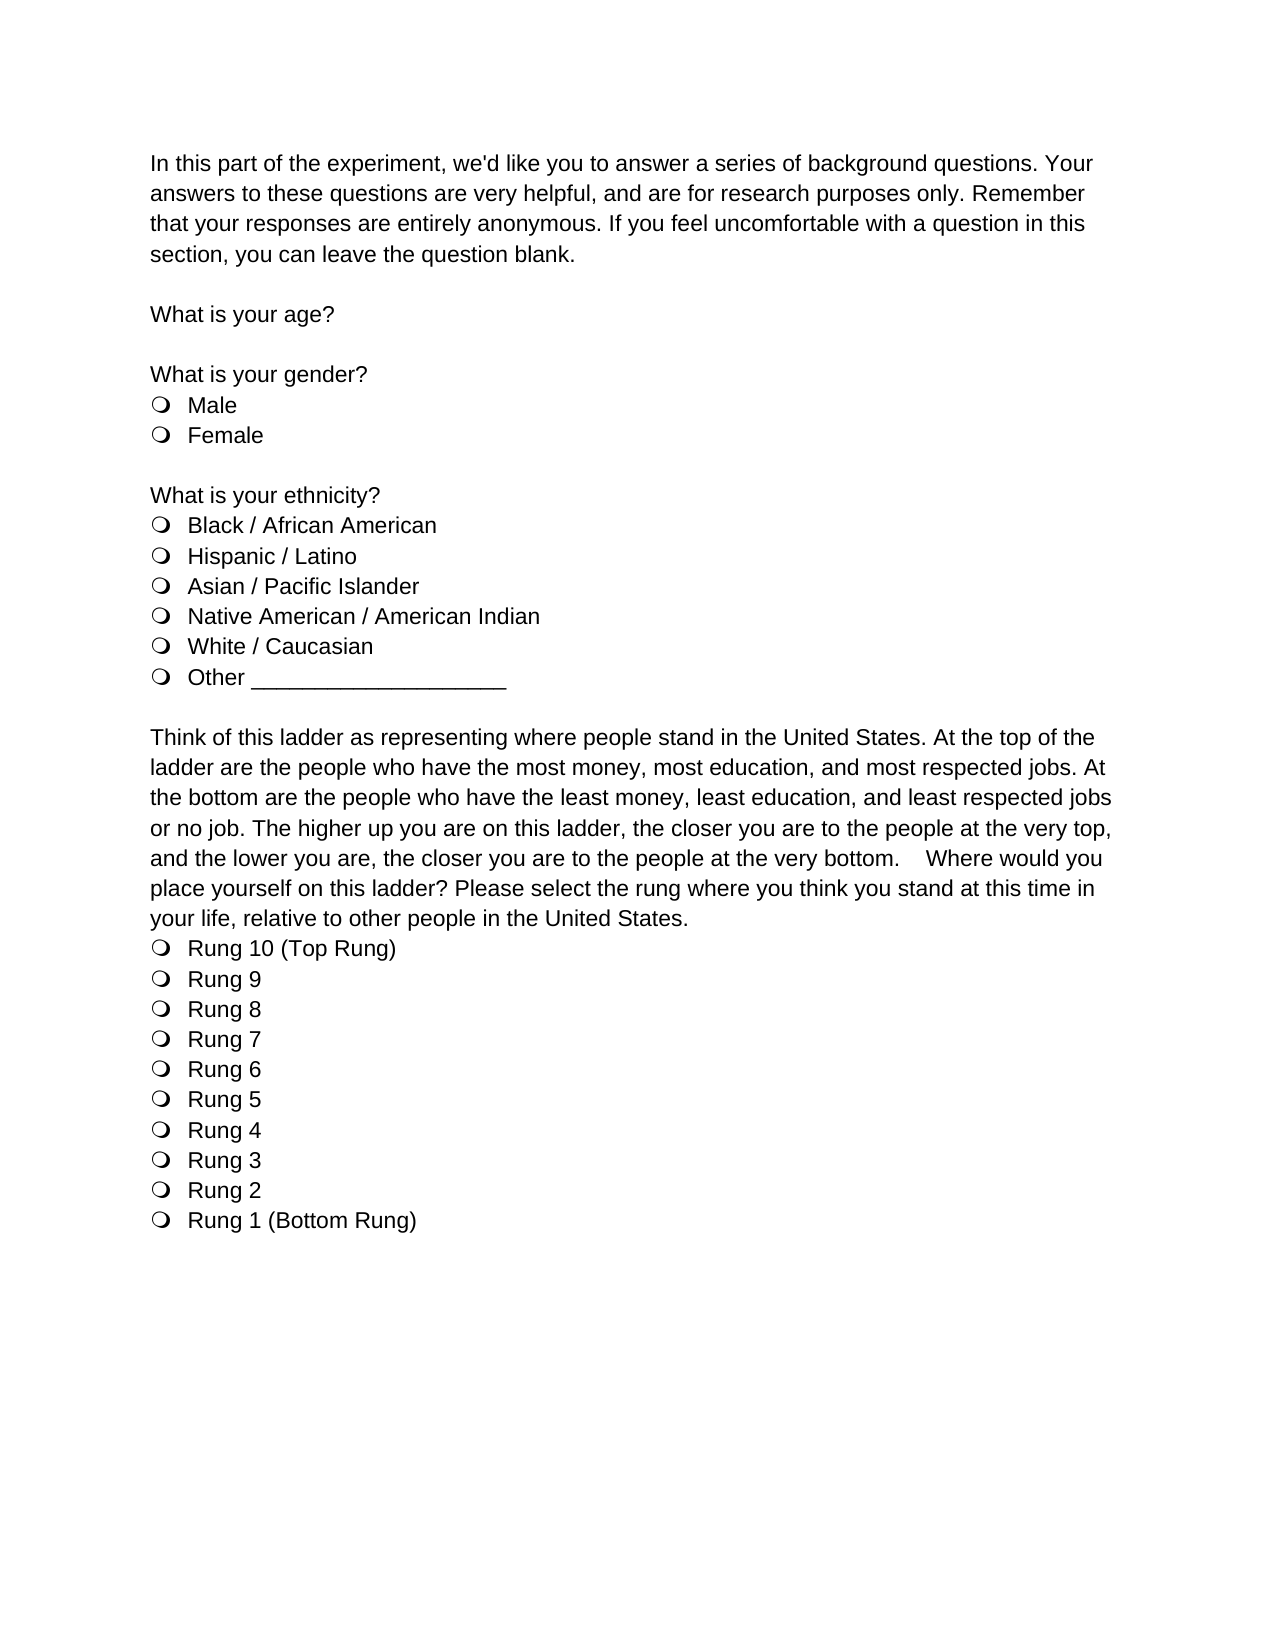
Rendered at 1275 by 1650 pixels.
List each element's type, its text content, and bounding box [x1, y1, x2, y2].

list Female [150, 422, 1125, 448]
text In this part of the experiment, we'd like you to answer a series of background questions. Your answers to these questions are very helpful, and are for research purposes only. Remember that your responses are entirely anonymous. If you feel uncomfortable with a question in this section, you can leave the question blank. [150, 150, 1125, 267]
text Think of this ladder as representing where people stand in the United States. At the top of the ladder are the people who have the most money, most education, and most respected jobs. At the bottom are the people who have the least money, least education, and least respected jobs or no job. The higher up you are on this ladder, the closer you are to the people at the very top, and the lower you are, the closer you are to the people at the very bottom. Where would you place yourself on this ladder? Please select the rung where you think you stand at this time in your life, relative to other people in the United States. [150, 724, 1125, 932]
list Rung 2 [150, 1177, 1125, 1203]
list Black / African American [150, 512, 1125, 539]
list Rung 3 [150, 1147, 1125, 1173]
list Other ____________________ [150, 663, 1125, 690]
list Rung 10 (Top Rung) [150, 935, 1125, 962]
text What is your ethnicity? [150, 482, 1125, 509]
list Rung 7 [150, 1026, 1125, 1052]
list Rung 4 [150, 1117, 1125, 1143]
list Rung 5 [150, 1086, 1125, 1113]
list White / Caucasian [150, 633, 1125, 660]
list Rung 8 [150, 996, 1125, 1022]
list Hispanic / Latino [150, 543, 1125, 569]
list Rung 1 (Bottom Rung) [150, 1207, 1125, 1234]
list Male [150, 392, 1125, 418]
text What is your gender? [150, 361, 1125, 388]
list Rung 9 [150, 966, 1125, 992]
list Native American / American Indian [150, 603, 1125, 629]
list Asian / Pacific Islander [150, 573, 1125, 599]
text What is your age? [150, 301, 1125, 327]
list Rung 6 [150, 1056, 1125, 1083]
